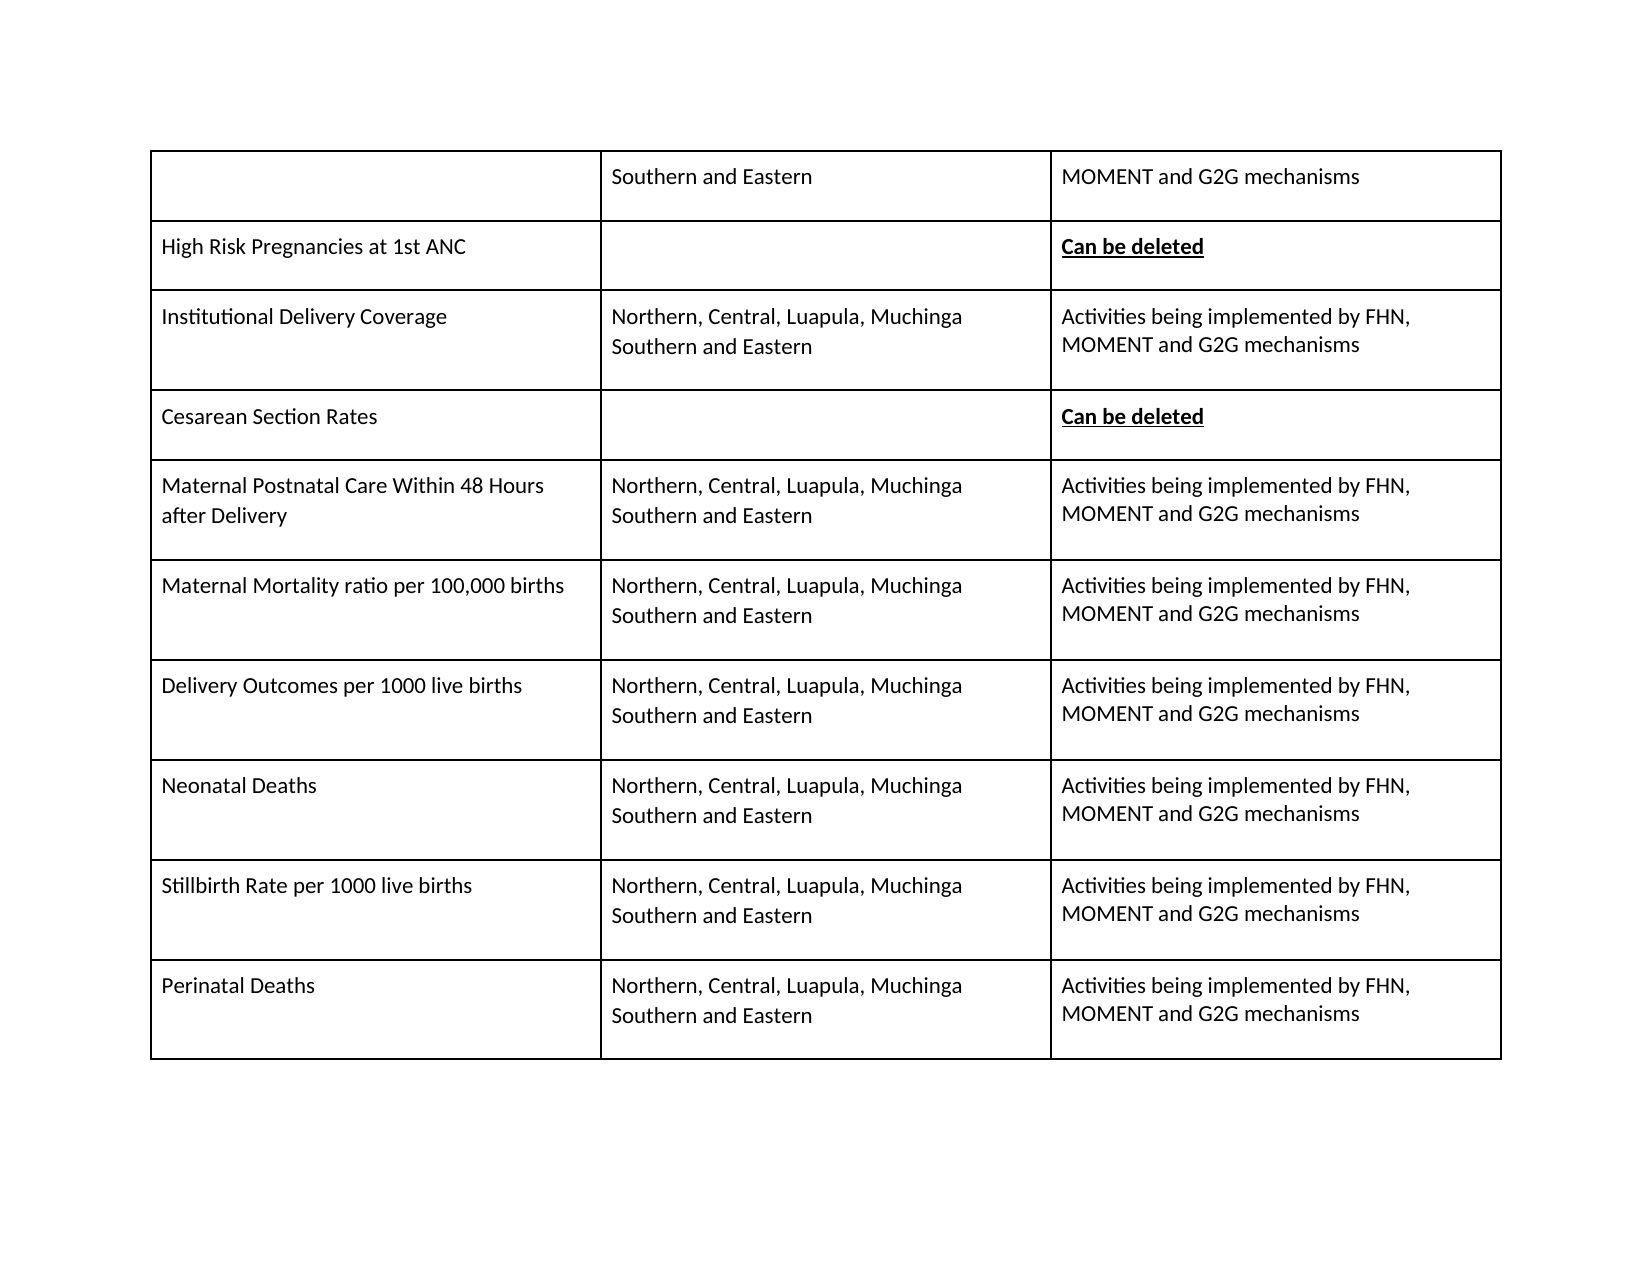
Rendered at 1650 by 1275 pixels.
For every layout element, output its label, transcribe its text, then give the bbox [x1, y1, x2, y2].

table_cell Northern, Central, Luapula, Muchinga Southern and Eastern [602, 291, 1050, 389]
table_cell Activities being implemented by FHN, MOMENT and G2G mechanisms [1052, 291, 1500, 389]
table_cell Can be deleted [1052, 222, 1500, 289]
table_cell Northern, Central, Luapula, Muchinga Southern and Eastern [602, 661, 1050, 759]
table_cell Institutional Delivery Coverage [152, 291, 600, 389]
table_cell Activities being implemented by FHN, MOMENT and G2G mechanisms [1052, 561, 1500, 659]
table_cell Northern, Central, Luapula, Muchinga Southern and Eastern [602, 461, 1050, 559]
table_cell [1052, 152, 1500, 220]
table_cell High Risk Pregnancies at 1st ANC [152, 222, 600, 289]
table_cell Neonatal Deaths [152, 761, 600, 858]
table_cell Delivery Outcomes per 1000 live births [152, 661, 600, 759]
table_cell Stillbirth Rate per 1000 live births [152, 861, 600, 958]
table_cell Northern, Central, Luapula, Muchinga Southern and Eastern [602, 961, 1050, 1058]
table_cell Cesarean Section Rates [152, 391, 600, 459]
table_cell Maternal Postnatal Care Within 48 Hours after Delivery [152, 461, 600, 559]
table_cell Northern, Central, Luapula, Muchinga Southern and Eastern [602, 561, 1050, 659]
table_cell Maternal Mortality ratio per 100,000 births [152, 561, 600, 659]
table_cell [602, 391, 1050, 459]
table_cell Northern, Central, Luapula, Muchinga Southern and Eastern [602, 861, 1050, 958]
table_cell [602, 222, 1050, 289]
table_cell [602, 152, 1050, 220]
table_cell Activities being implemented by FHN, MOMENT and G2G mechanisms [1052, 961, 1500, 1058]
table_cell Activities being implemented by FHN, MOMENT and G2G mechanisms [1052, 461, 1500, 559]
table_cell Can be deleted [1052, 391, 1500, 459]
table_cell Activities being implemented by FHN, MOMENT and G2G mechanisms [1052, 861, 1500, 958]
table_cell Activities being implemented by FHN, MOMENT and G2G mechanisms [1052, 761, 1500, 858]
table_cell Activities being implemented by FHN, MOMENT and G2G mechanisms [1052, 661, 1500, 759]
table_cell Northern, Central, Luapula, Muchinga Southern and Eastern [602, 761, 1050, 858]
table_cell Perinatal Deaths [152, 961, 600, 1058]
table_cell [152, 152, 600, 220]
